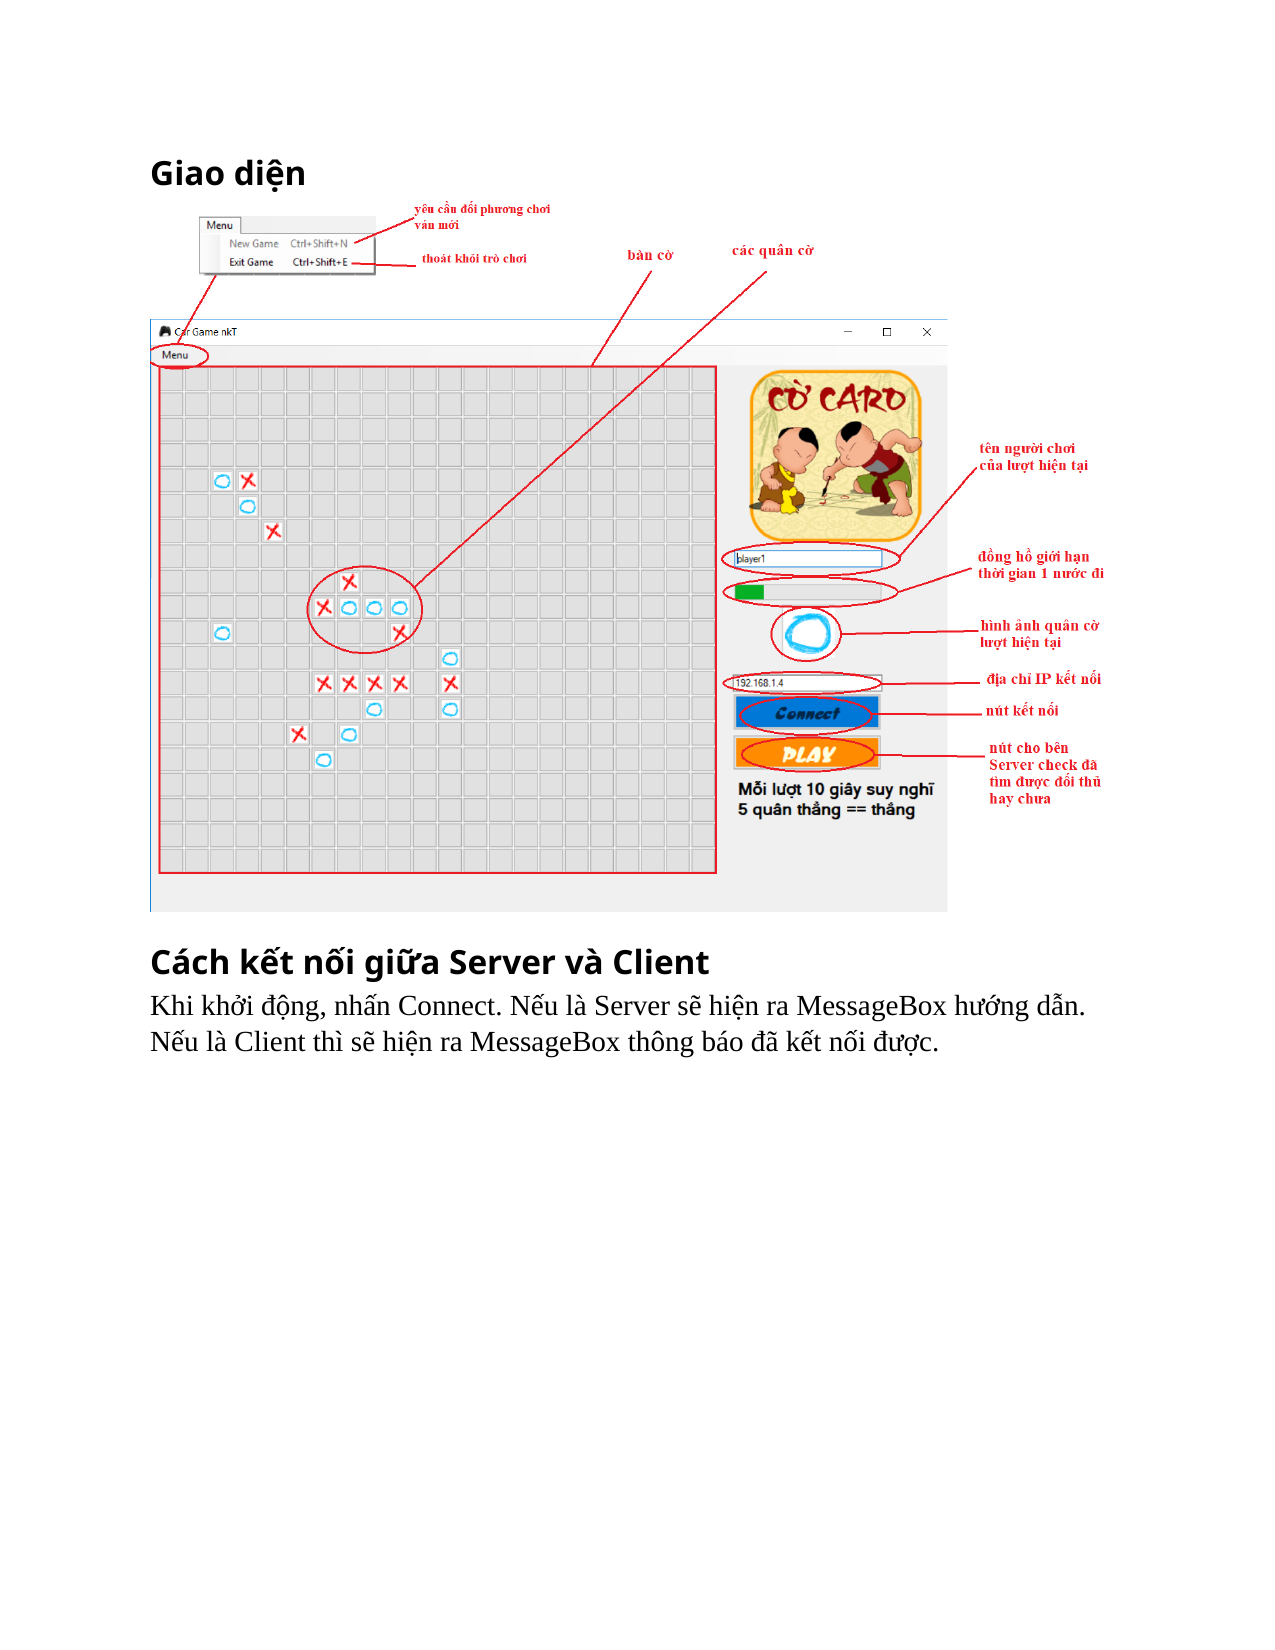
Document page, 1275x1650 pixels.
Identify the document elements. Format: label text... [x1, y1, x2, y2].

picture [150, 198, 1125, 912]
text Khi khởi động, nhấn Connect. Nếu là Server sẽ hiện ra MessageBox hướng dẫn. Nếu là Client thì sẽ hiện ra MessageBox thông báo đã kết nối được. [150, 988, 1125, 1058]
subtitle Cách kết nối giữa Server và Client [150, 939, 1125, 984]
subtitle Giao diện [150, 150, 1125, 195]
